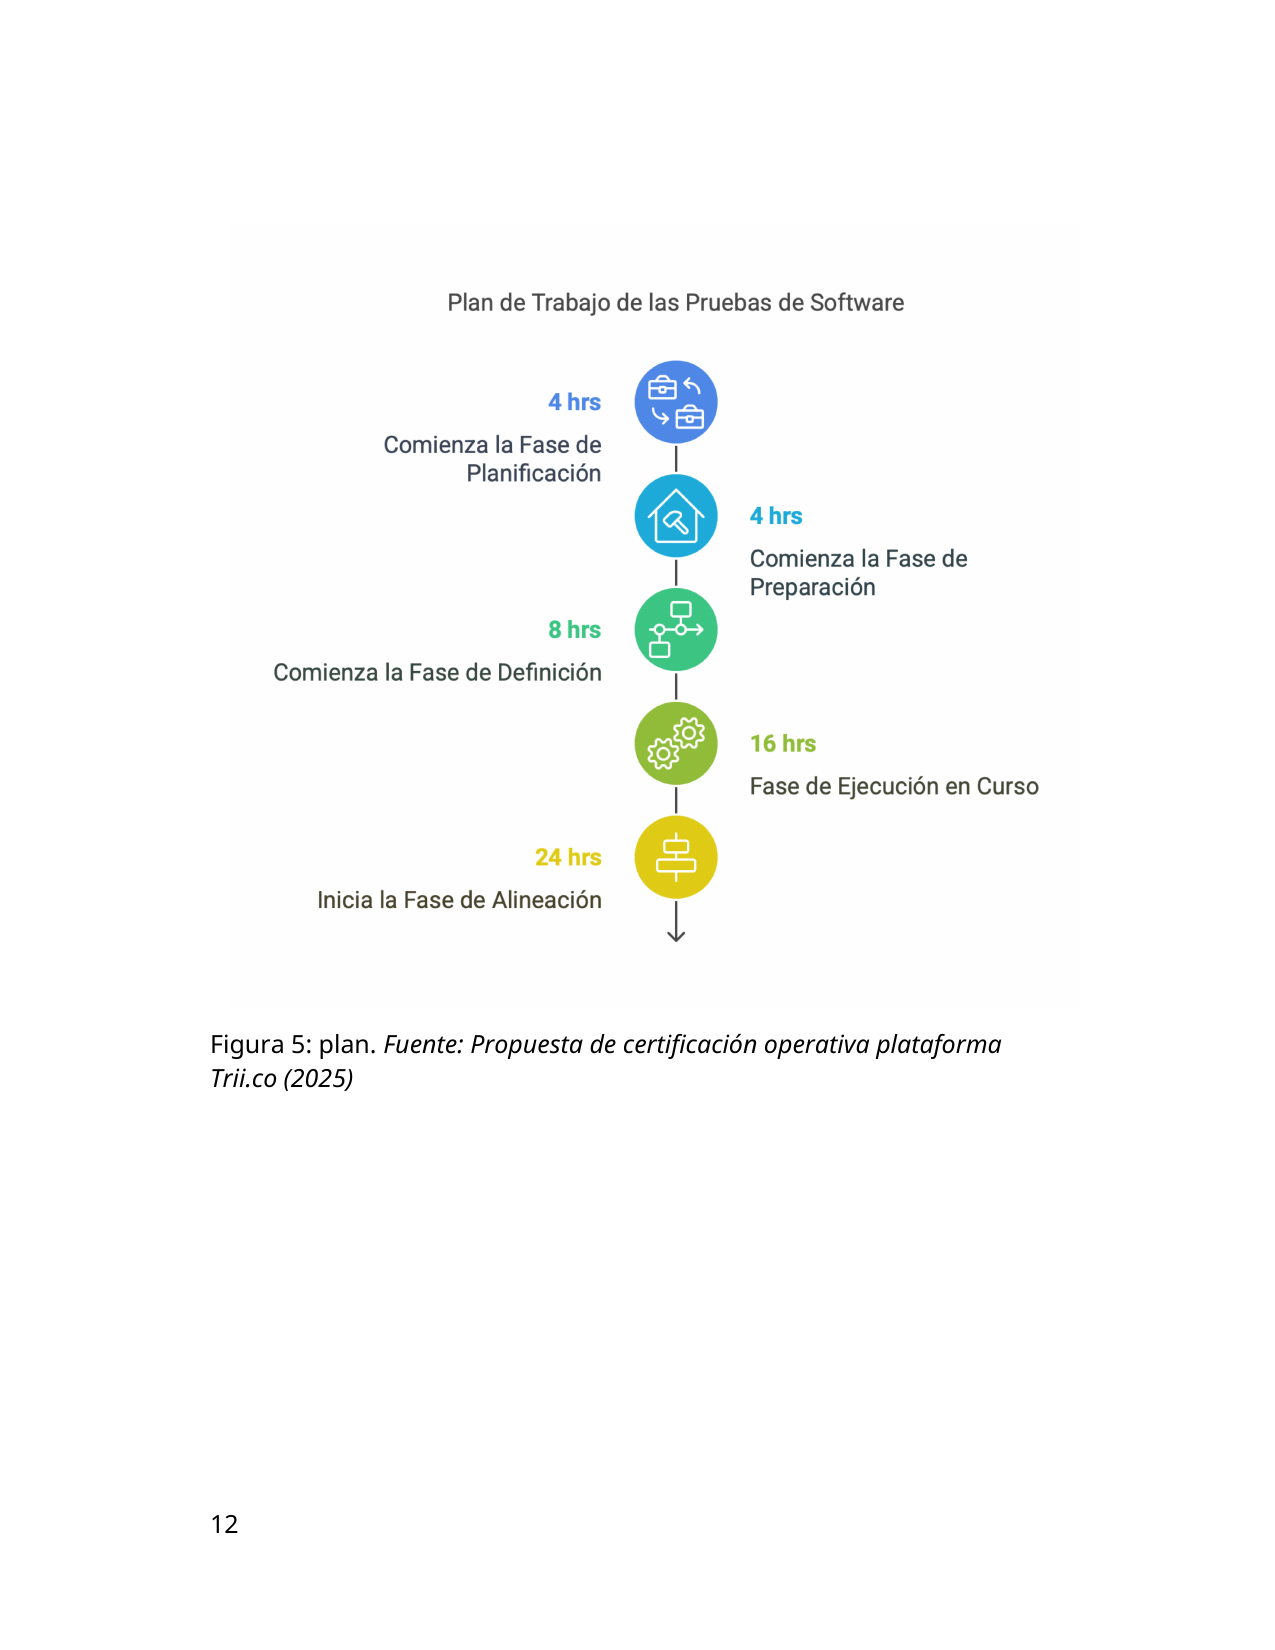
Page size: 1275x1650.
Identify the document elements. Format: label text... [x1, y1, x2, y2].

text Figura 5: plan. Fuente: Propuesta de certificación operativa plataforma Trii.co (2025) [210, 1027, 1035, 1095]
picture [228, 225, 1082, 1007]
